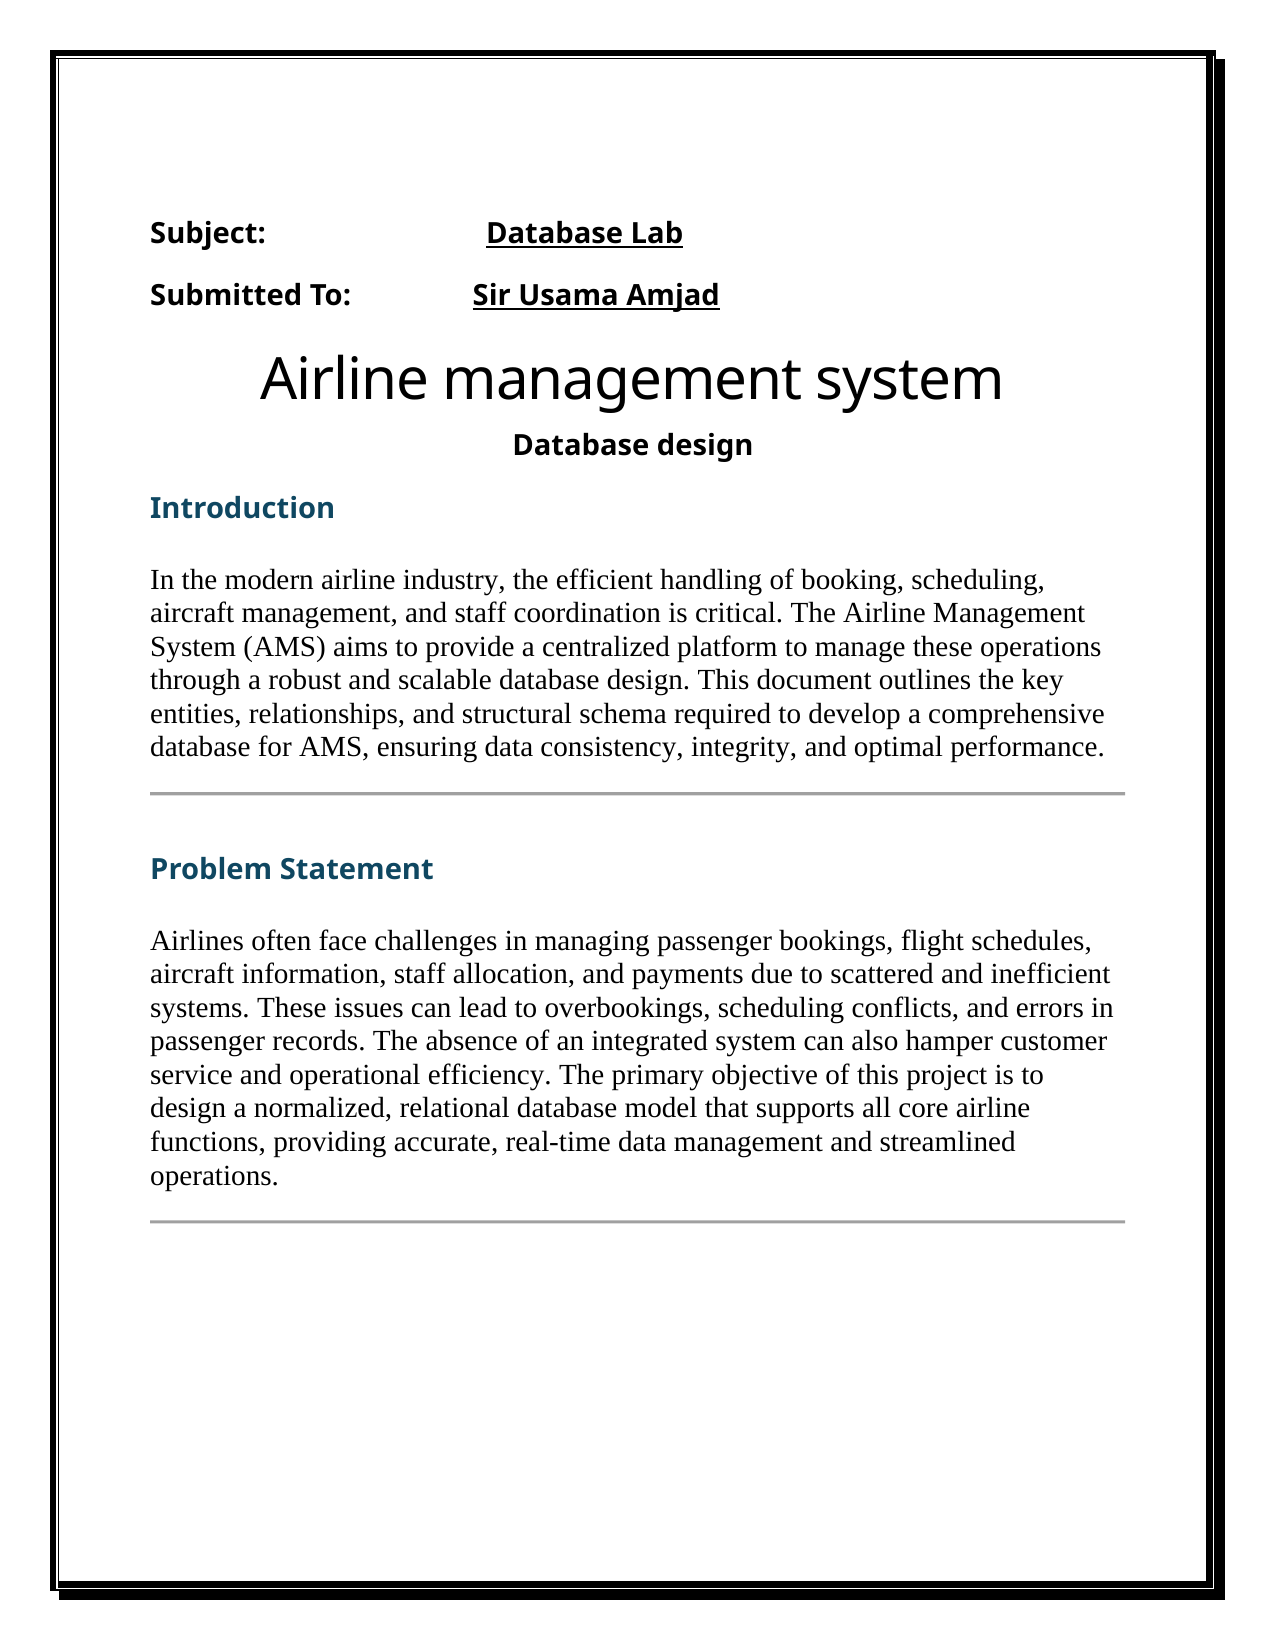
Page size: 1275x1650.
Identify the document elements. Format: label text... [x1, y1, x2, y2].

text In the modern airline industry, the efficient handling of booking, scheduling, aircraft management, and staff coordination is critical. The Airline Management System (AMS) aims to provide a centralized platform to manage these operations through a robust and scalable database design. This document outlines the key entities, relationships, and structural schema required to develop a comprehensive database for AMS, ensuring data consistency, integrity, and optimal performance. [150, 562, 1116, 763]
text Subject: Database Lab [150, 212, 1116, 252]
text Airlines often face challenges in managing passenger bookings, flight schedules, aircraft information, staff allocation, and payments due to scattered and inefficient systems. These issues can lead to overbookings, scheduling conflicts, and errors in passenger records. The absence of an integrated system can also hamper customer service and operational efficiency. The primary objective of this project is to design a normalized, relational database model that supports all core airline functions, providing accurate, real-time data management and streamlined operations. [150, 923, 1116, 1191]
text Submitted To: Sir Usama Amjad [150, 274, 1116, 314]
subtitle Introduction [150, 487, 1116, 527]
subtitle Problem Statement [150, 848, 1116, 888]
title Airline management system [150, 337, 1116, 416]
text Database design [150, 425, 1116, 464]
